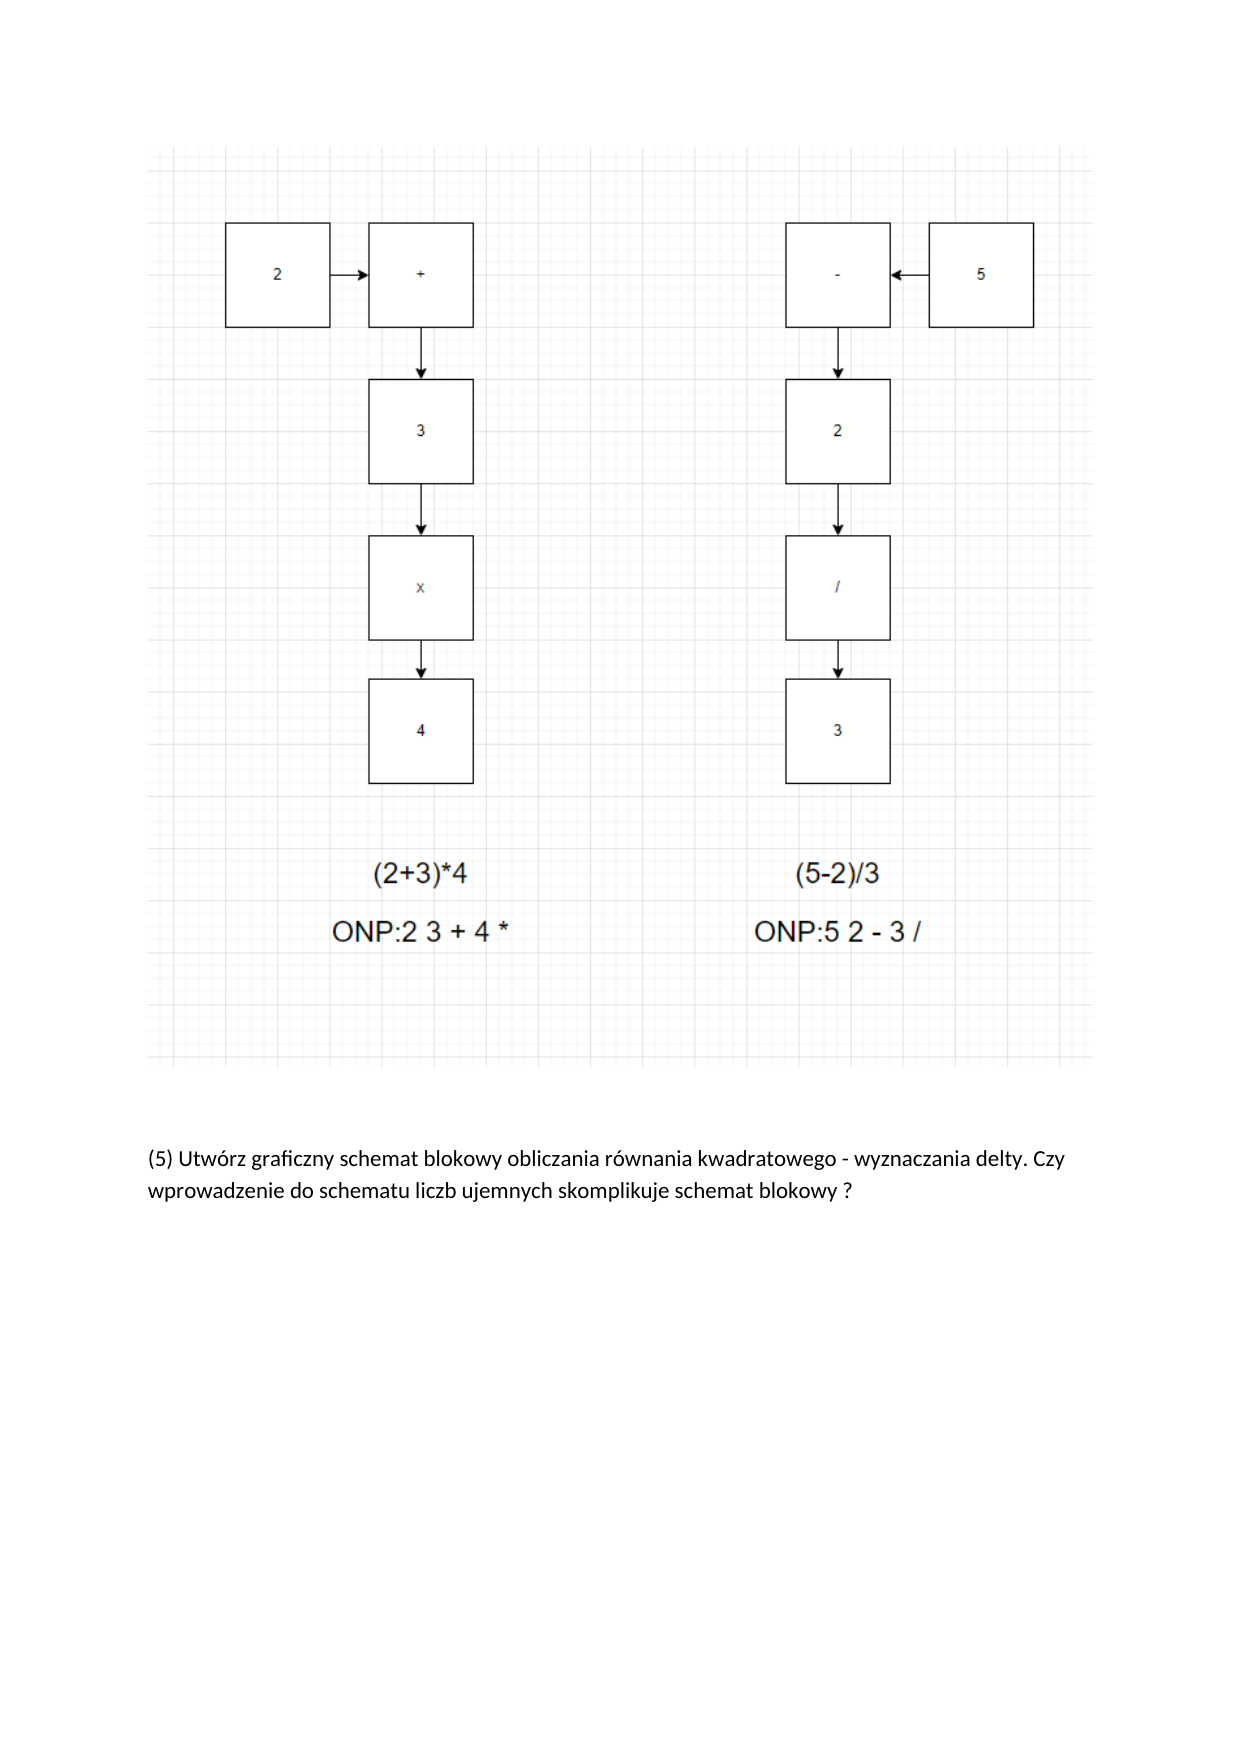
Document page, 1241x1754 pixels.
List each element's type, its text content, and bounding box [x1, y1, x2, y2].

text (5) Utwórz graficzny schemat blokowy obliczania równania kwadratowego - wyznaczania delty. Czy wprowadzenie do schematu liczb ujemnych skomplikuje schemat blokowy ? [148, 1144, 1093, 1205]
picture [147, 147, 1093, 1067]
